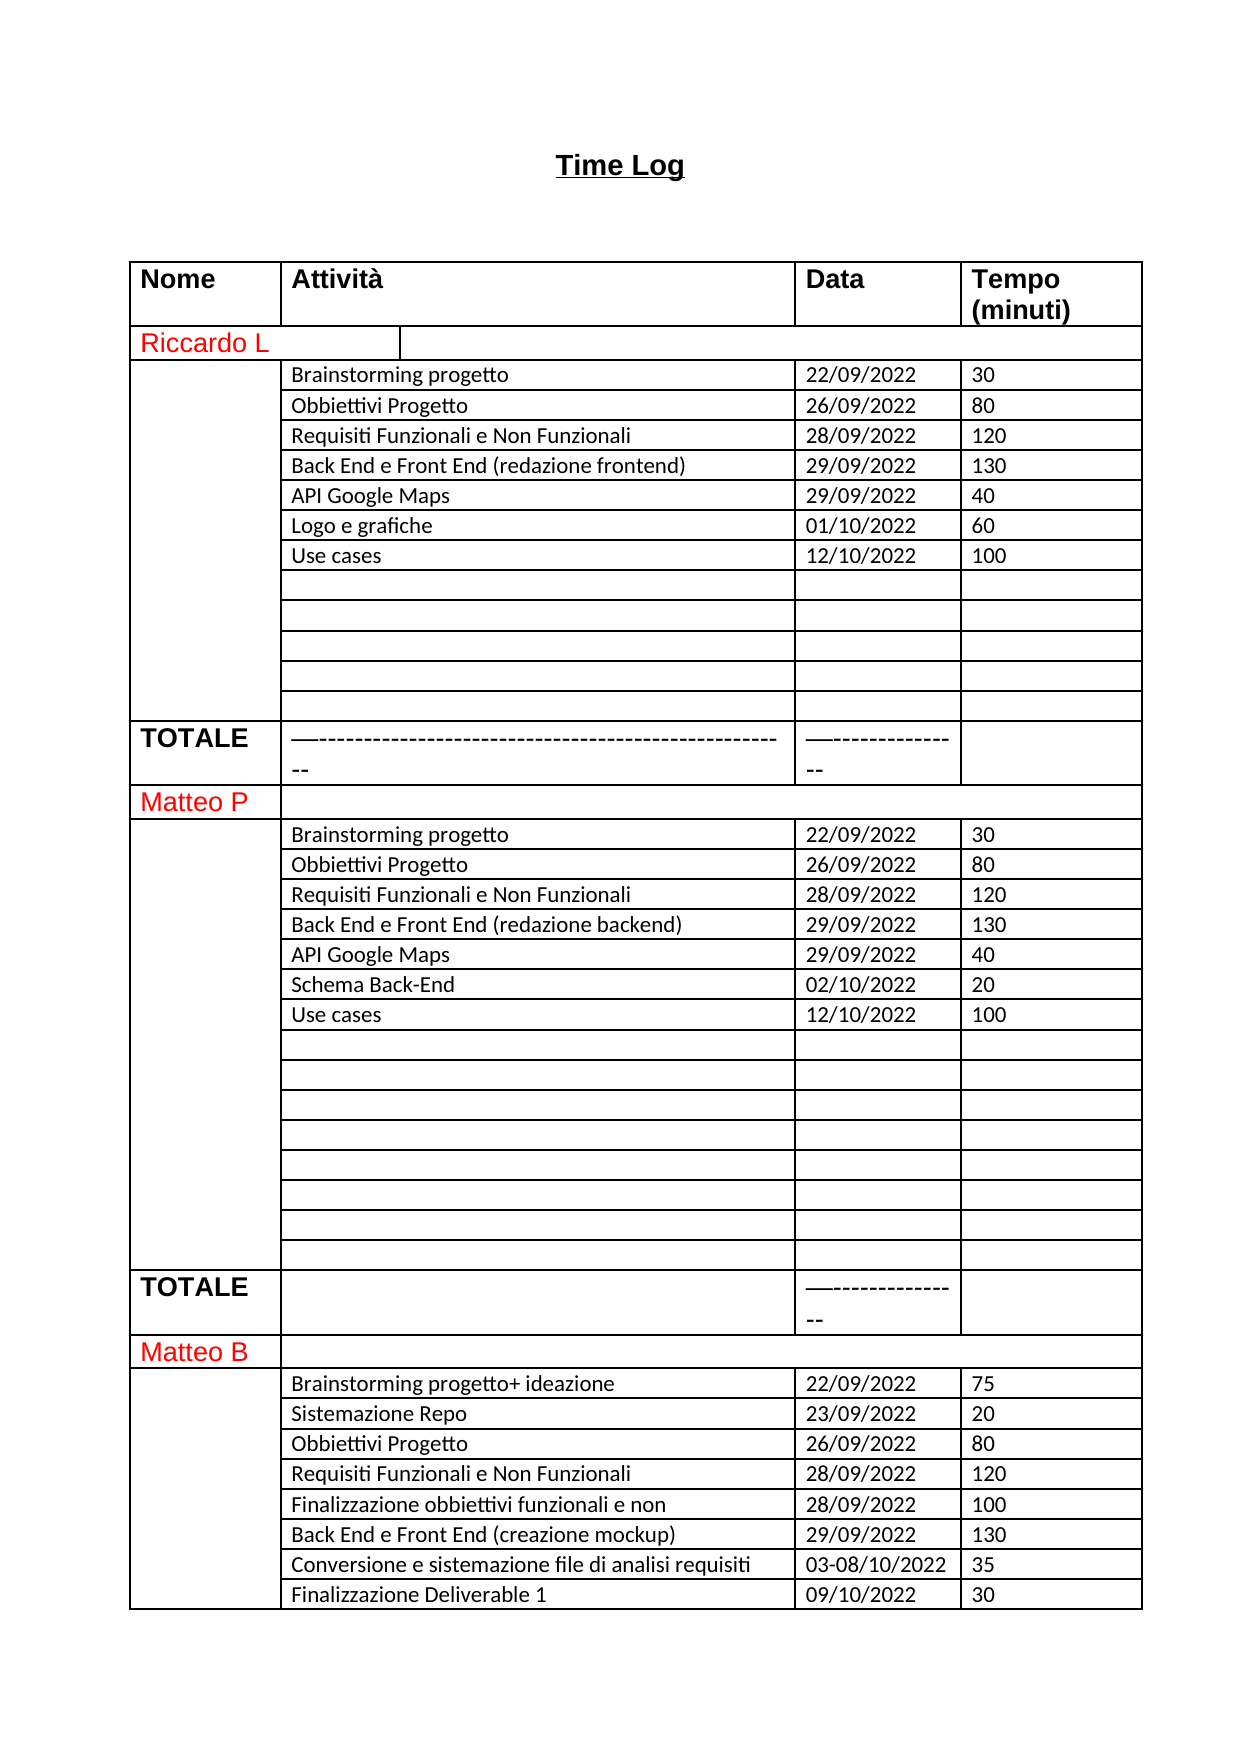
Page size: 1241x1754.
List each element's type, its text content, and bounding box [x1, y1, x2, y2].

table_cell 120 [962, 421, 1141, 449]
table_cell [962, 1151, 1141, 1179]
table_cell [962, 632, 1141, 659]
table_cell [796, 1031, 960, 1058]
table_cell 28/09/2022 [796, 880, 960, 908]
table_cell [282, 662, 794, 690]
table_cell —----------------------------------------------------- [282, 722, 794, 784]
table_cell 28/09/2022 [796, 1460, 960, 1488]
table_cell [962, 692, 1141, 720]
table_cell [962, 571, 1141, 599]
table_cell 12/10/2022 [796, 541, 960, 569]
table_cell 29/09/2022 [796, 481, 960, 509]
table_cell 29/09/2022 [796, 451, 960, 479]
table_cell [962, 1211, 1141, 1239]
table_cell 30 [962, 820, 1141, 848]
table_header Data [796, 263, 960, 325]
table_cell [796, 1211, 960, 1239]
table_cell [796, 662, 960, 690]
table_cell Brainstorming progetto [282, 361, 794, 389]
table_cell Obbiettivi Progetto [282, 1430, 794, 1457]
table_cell [282, 1091, 794, 1119]
table_cell 03-08/10/2022 [796, 1550, 960, 1578]
table_cell Use cases [282, 1000, 794, 1028]
table_cell [282, 632, 794, 659]
table_cell Requisiti Funzionali e Non Funzionali [282, 421, 794, 449]
table_cell [962, 1031, 1141, 1058]
table_cell Matteo B [131, 1336, 280, 1367]
table_cell 12/10/2022 [796, 1000, 960, 1028]
table_cell 20 [962, 1399, 1141, 1427]
table_cell [962, 1271, 1141, 1334]
table_cell 30 [962, 361, 1141, 389]
table_cell 35 [962, 1550, 1141, 1578]
table_cell [796, 692, 960, 720]
table_cell 26/09/2022 [796, 391, 960, 419]
table_cell [282, 692, 794, 720]
table_cell Schema Back-End [282, 970, 794, 998]
table_cell [796, 1241, 960, 1269]
table_cell 80 [962, 1430, 1141, 1457]
table_cell 130 [962, 451, 1141, 479]
table_cell [282, 1336, 1141, 1367]
table_cell 80 [962, 391, 1141, 419]
table_cell [282, 1181, 794, 1209]
table_cell 130 [962, 1520, 1141, 1548]
table_cell 28/09/2022 [796, 421, 960, 449]
table_header Attività [282, 263, 794, 325]
table_header Tempo (minuti) [962, 263, 1141, 325]
table_cell 26/09/2022 [796, 1430, 960, 1457]
table_cell [282, 1061, 794, 1089]
table_cell Back End e Front End (redazione backend) [282, 910, 794, 938]
table_cell 120 [962, 880, 1141, 908]
table_cell 100 [962, 541, 1141, 569]
table_cell API Google Maps [282, 940, 794, 968]
table_cell [401, 327, 1141, 358]
table_cell [796, 632, 960, 659]
table_cell 120 [962, 1460, 1141, 1488]
table_cell Logo e grafiche [282, 511, 794, 539]
table_cell Riccardo L [131, 327, 399, 358]
table_cell Brainstorming progetto+ ideazione [282, 1369, 794, 1397]
table_cell Sistemazione Repo [282, 1399, 794, 1427]
table_cell [796, 1061, 960, 1089]
table_cell [131, 1369, 280, 1608]
table_cell [962, 722, 1141, 784]
table_cell [796, 601, 960, 629]
table_cell [962, 1061, 1141, 1089]
table_cell 22/09/2022 [796, 820, 960, 848]
table_cell 26/09/2022 [796, 850, 960, 878]
table_cell 28/09/2022 [796, 1490, 960, 1518]
table_cell Matteo P [131, 786, 280, 818]
table_cell —--------------- [796, 1271, 960, 1334]
table_cell 02/10/2022 [796, 970, 960, 998]
table_cell 20 [962, 970, 1141, 998]
table_cell [962, 1241, 1141, 1269]
table_cell 09/10/2022 [796, 1580, 960, 1608]
table_cell [796, 1151, 960, 1179]
table_cell [282, 1211, 794, 1239]
table_cell 80 [962, 850, 1141, 878]
table_cell [282, 1121, 794, 1149]
table_cell 01/10/2022 [796, 511, 960, 539]
table_cell [796, 1181, 960, 1209]
table_cell TOTALE [131, 1271, 280, 1334]
table_cell Brainstorming progetto [282, 820, 794, 848]
table_cell [282, 786, 1141, 818]
text Time Log [118, 148, 1122, 181]
table_cell [962, 1181, 1141, 1209]
table_cell Obbiettivi Progetto [282, 391, 794, 419]
table_cell 23/09/2022 [796, 1399, 960, 1427]
table_cell Use cases [282, 541, 794, 569]
table_cell [962, 1091, 1141, 1119]
table_header Nome [131, 263, 280, 325]
table_cell Finalizzazione Deliverable 1 [282, 1580, 794, 1608]
table_cell [282, 1031, 794, 1058]
table_cell 30 [962, 1580, 1141, 1608]
table_cell [282, 1151, 794, 1179]
table_cell [796, 571, 960, 599]
table_cell Conversione e sistemazione file di analisi requisiti [282, 1550, 794, 1578]
table_cell 100 [962, 1000, 1141, 1028]
table_cell [131, 361, 280, 720]
table_cell [796, 1091, 960, 1119]
table_cell 22/09/2022 [796, 1369, 960, 1397]
table_cell 130 [962, 910, 1141, 938]
table_cell 40 [962, 940, 1141, 968]
table_cell 29/09/2022 [796, 940, 960, 968]
table_cell [282, 571, 794, 599]
table_cell [962, 662, 1141, 690]
table_cell Back End e Front End (creazione mockup) [282, 1520, 794, 1548]
table_cell [282, 1241, 794, 1269]
table_cell 60 [962, 511, 1141, 539]
table_cell 40 [962, 481, 1141, 509]
table_cell 22/09/2022 [796, 361, 960, 389]
table_cell Requisiti Funzionali e Non Funzionali [282, 1460, 794, 1488]
table_cell 29/09/2022 [796, 1520, 960, 1548]
table_cell [796, 1121, 960, 1149]
table_cell 100 [962, 1490, 1141, 1518]
table_cell —--------------- [796, 722, 960, 784]
table_cell TOTALE [131, 722, 280, 784]
table_cell Finalizzazione obbiettivi funzionali e non [282, 1490, 794, 1518]
table_cell [962, 601, 1141, 629]
table_cell [962, 1121, 1141, 1149]
table_cell [282, 1271, 794, 1334]
table_cell Obbiettivi Progetto [282, 850, 794, 878]
table_cell 75 [962, 1369, 1141, 1397]
table_cell Back End e Front End (redazione frontend) [282, 451, 794, 479]
table_cell Requisiti Funzionali e Non Funzionali [282, 880, 794, 908]
table_cell API Google Maps [282, 481, 794, 509]
table_cell [282, 601, 794, 629]
table_cell 29/09/2022 [796, 910, 960, 938]
table_cell [131, 820, 280, 1269]
